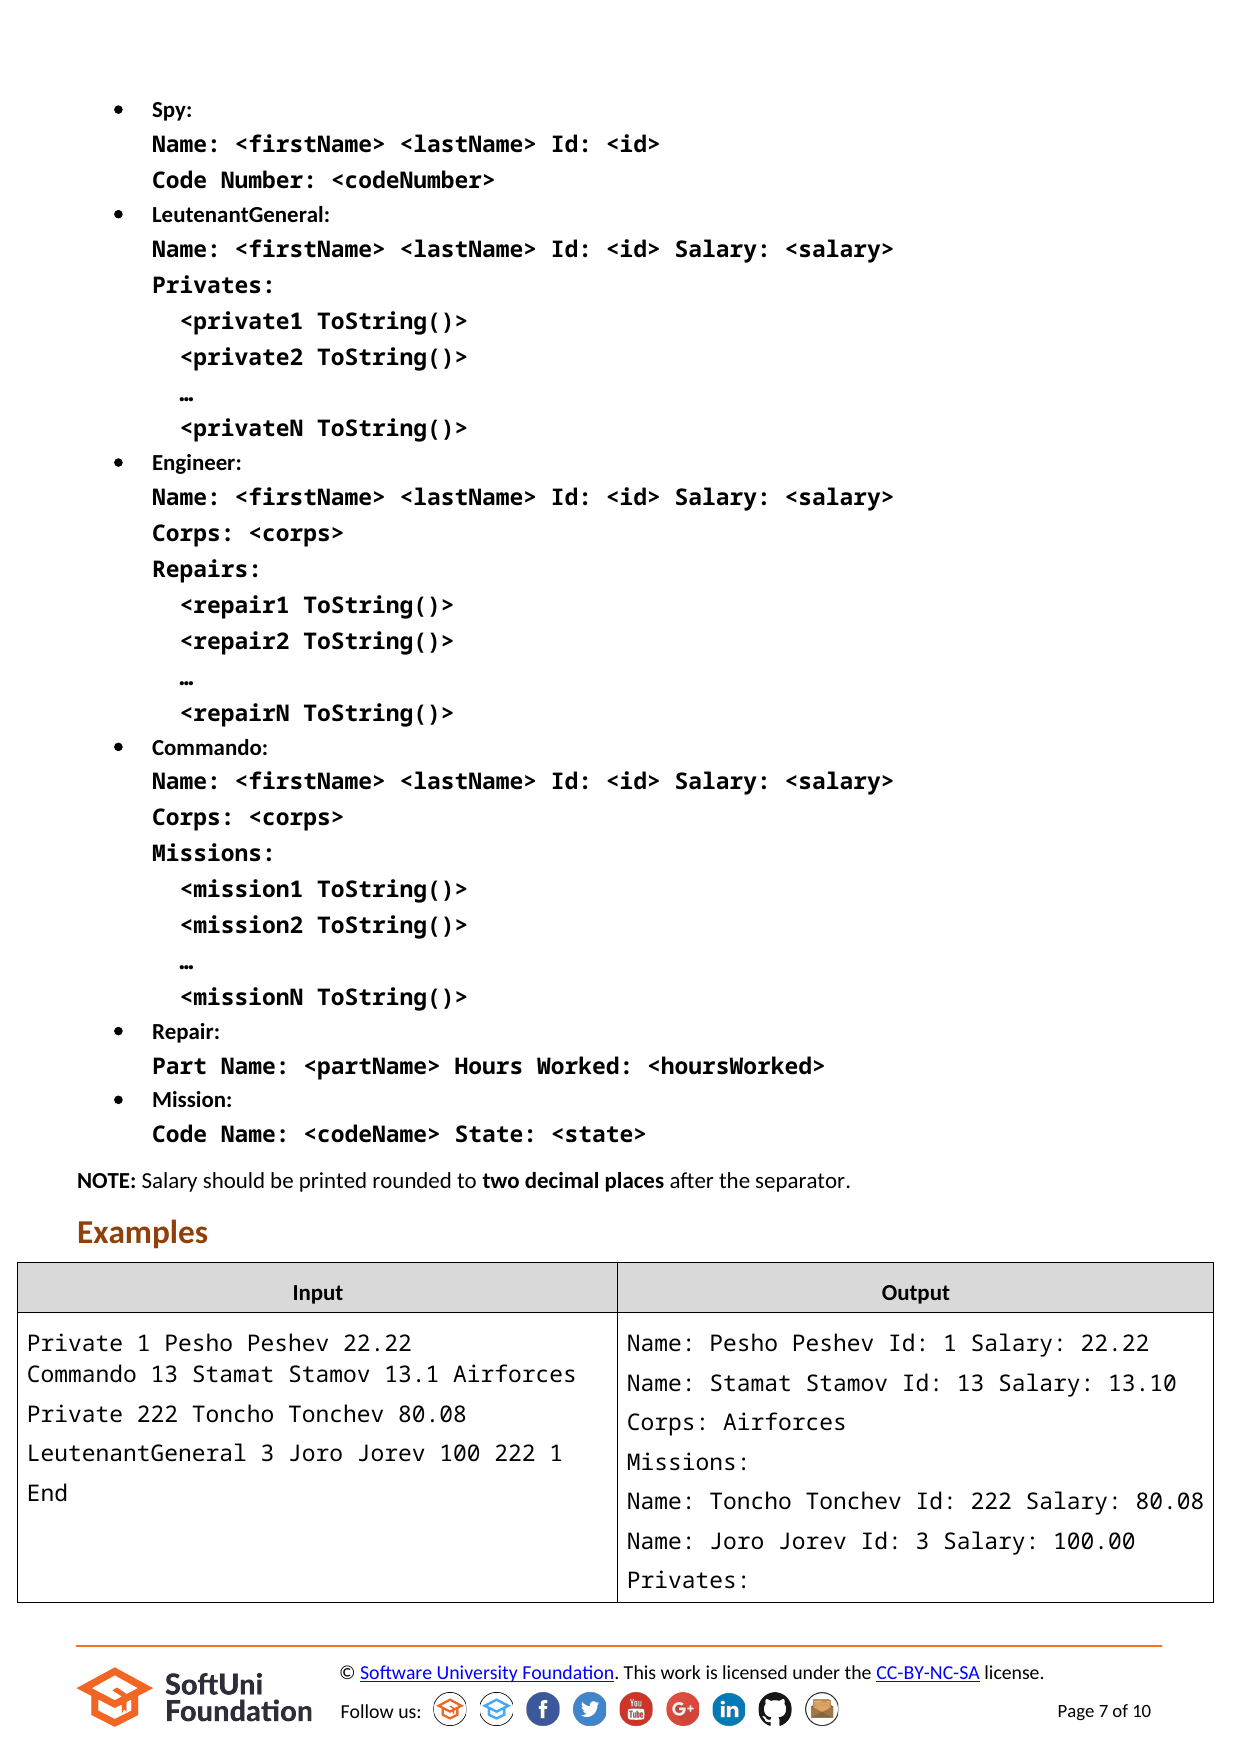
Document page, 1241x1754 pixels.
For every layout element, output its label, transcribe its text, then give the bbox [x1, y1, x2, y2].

list Commando: Name: <firstName> <lastName> Id: <id> Salary: <salary> Corps: <corps> Missions: <mission1 ToString()> <mission2 ToString()> … <missionN ToString()> [114, 733, 1163, 1012]
picture [76, 1667, 312, 1727]
picture [736, 1716, 746, 1726]
picture [712, 1716, 722, 1726]
picture [758, 1692, 792, 1726]
list Repair: Part Name: <partName> Hours Worked: <hoursWorked> [114, 1017, 1163, 1081]
picture [805, 1692, 839, 1726]
list LeutenantGeneral: Name: <firstName> <lastName> Id: <id> Salary: <salary> Privates: <private1 ToString()> <private2 ToString()> … <privateN ToString()> [114, 200, 1163, 444]
list Engineer: Name: <firstName> <lastName> Id: <id> Salary: <salary> Corps: <corps> Repairs: <repair1 ToString()> <repair2 ToString()> … <repairN ToString()> [114, 448, 1163, 728]
list Spy: Name: <firstName> <lastName> Id: <id> Code Number: <codeNumber> [114, 95, 1163, 195]
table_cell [618, 1313, 1213, 1602]
picture [619, 1692, 653, 1726]
text NOTE: Salary should be printed rounded to two decimal places after the separator. [77, 1167, 1163, 1195]
picture [736, 1693, 746, 1703]
picture [433, 1692, 467, 1726]
picture [712, 1693, 722, 1703]
picture [480, 1692, 513, 1726]
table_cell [18, 1313, 617, 1602]
picture [526, 1692, 560, 1726]
picture [573, 1692, 607, 1726]
table_header Output [618, 1263, 1213, 1312]
picture [727, 1707, 738, 1717]
subtitle Examples [77, 1211, 1163, 1252]
table_header Input [18, 1263, 617, 1312]
picture [666, 1692, 700, 1726]
list Mission: Code Name: <codeName> State: <state> [114, 1086, 1163, 1149]
